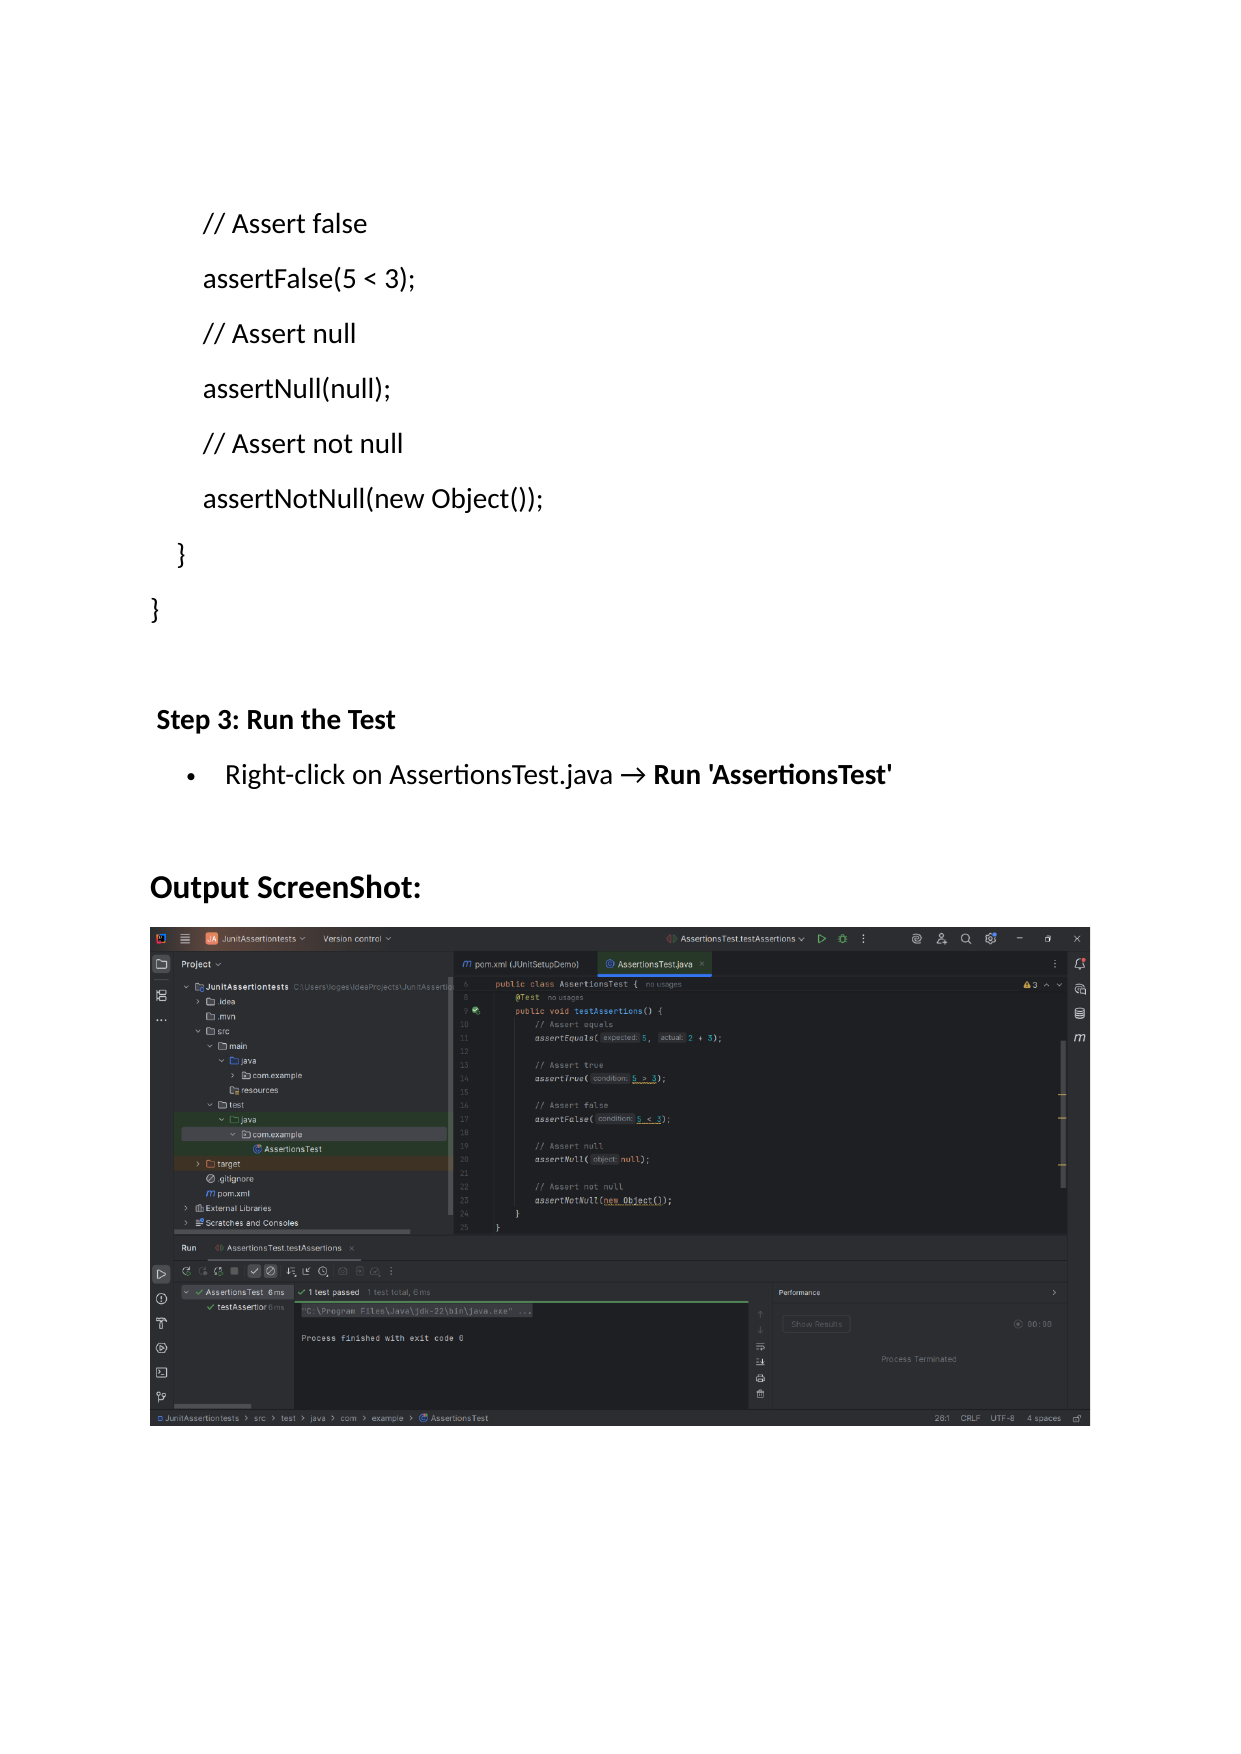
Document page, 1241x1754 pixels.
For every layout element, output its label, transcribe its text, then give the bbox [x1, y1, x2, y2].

list Right-click on AssertionsTest.java → Run 'AssertionsTest' [187, 756, 1090, 792]
text } [150, 591, 1090, 626]
text } [150, 536, 1090, 571]
text assertNull(null); [150, 370, 1090, 406]
text // Assert false [150, 205, 1090, 241]
text assertFalse(5 < 3); [150, 260, 1090, 296]
picture [150, 927, 1091, 1426]
text Output ScreenShot: [150, 866, 1090, 907]
text assertNotNull(new Object()); [150, 481, 1090, 516]
text Step 3: Run the Test [150, 701, 1090, 737]
text // Assert not null [150, 426, 1090, 461]
text // Assert null [150, 315, 1090, 351]
